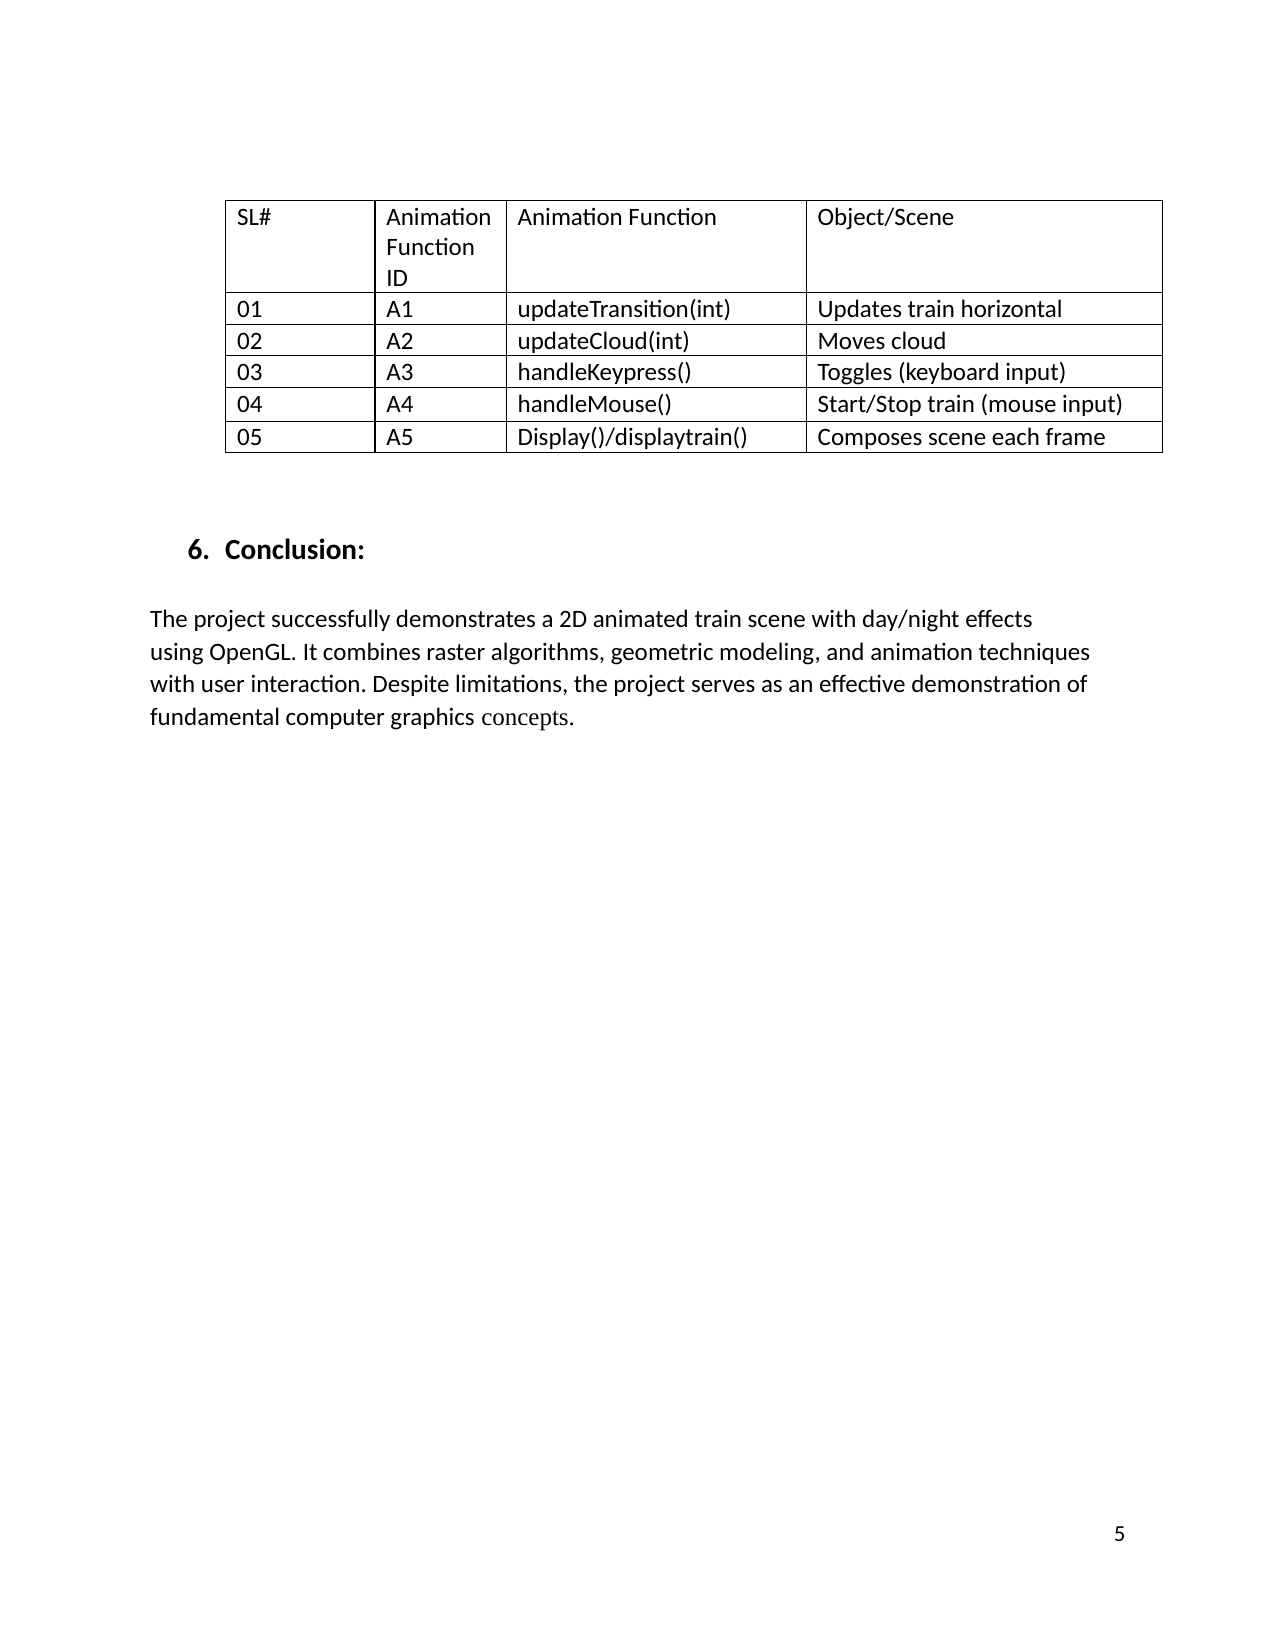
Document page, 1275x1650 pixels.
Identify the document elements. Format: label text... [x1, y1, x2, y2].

table_cell 04 [226, 388, 374, 421]
table_cell 02 [226, 325, 374, 355]
table_cell Updates train horizontal [807, 293, 1162, 324]
table_cell A3 [376, 356, 506, 387]
table_cell handleKeypress() [507, 356, 806, 387]
table_cell A4 [376, 388, 506, 421]
table_cell Display()/displaytrain() [507, 422, 806, 452]
table_cell Toggles (keyboard input) [807, 356, 1162, 387]
table_cell 03 [226, 356, 374, 387]
list Conclusion: [187, 531, 1125, 567]
table_cell A5 [376, 422, 506, 452]
table_header Object/Scene [807, 201, 1162, 292]
table_cell Composes scene each frame [807, 422, 1162, 452]
table_cell Start/Stop train (mouse input) [807, 388, 1162, 421]
table_cell updateTransition(int) [507, 293, 806, 324]
table_header Animation Function ID [376, 201, 506, 292]
table_cell A2 [376, 325, 506, 355]
table_cell updateCloud(int) [507, 325, 806, 355]
text The project successfully demonstrates a 2D animated train scene with day/night effects using OpenGL. It combines raster algorithms, geometric modeling, and animation techniques with user interaction. Despite limitations, the project serves as an effective demonstration of fundamental computer graphics concepts. [150, 603, 1125, 732]
table_header SL# [226, 201, 374, 292]
table_cell 05 [226, 422, 374, 452]
table_cell Moves cloud [807, 325, 1162, 355]
table_cell 01 [226, 293, 374, 324]
table_header Animation Function [507, 201, 806, 292]
table_cell A1 [376, 293, 506, 324]
table_cell handleMouse() [507, 388, 806, 421]
